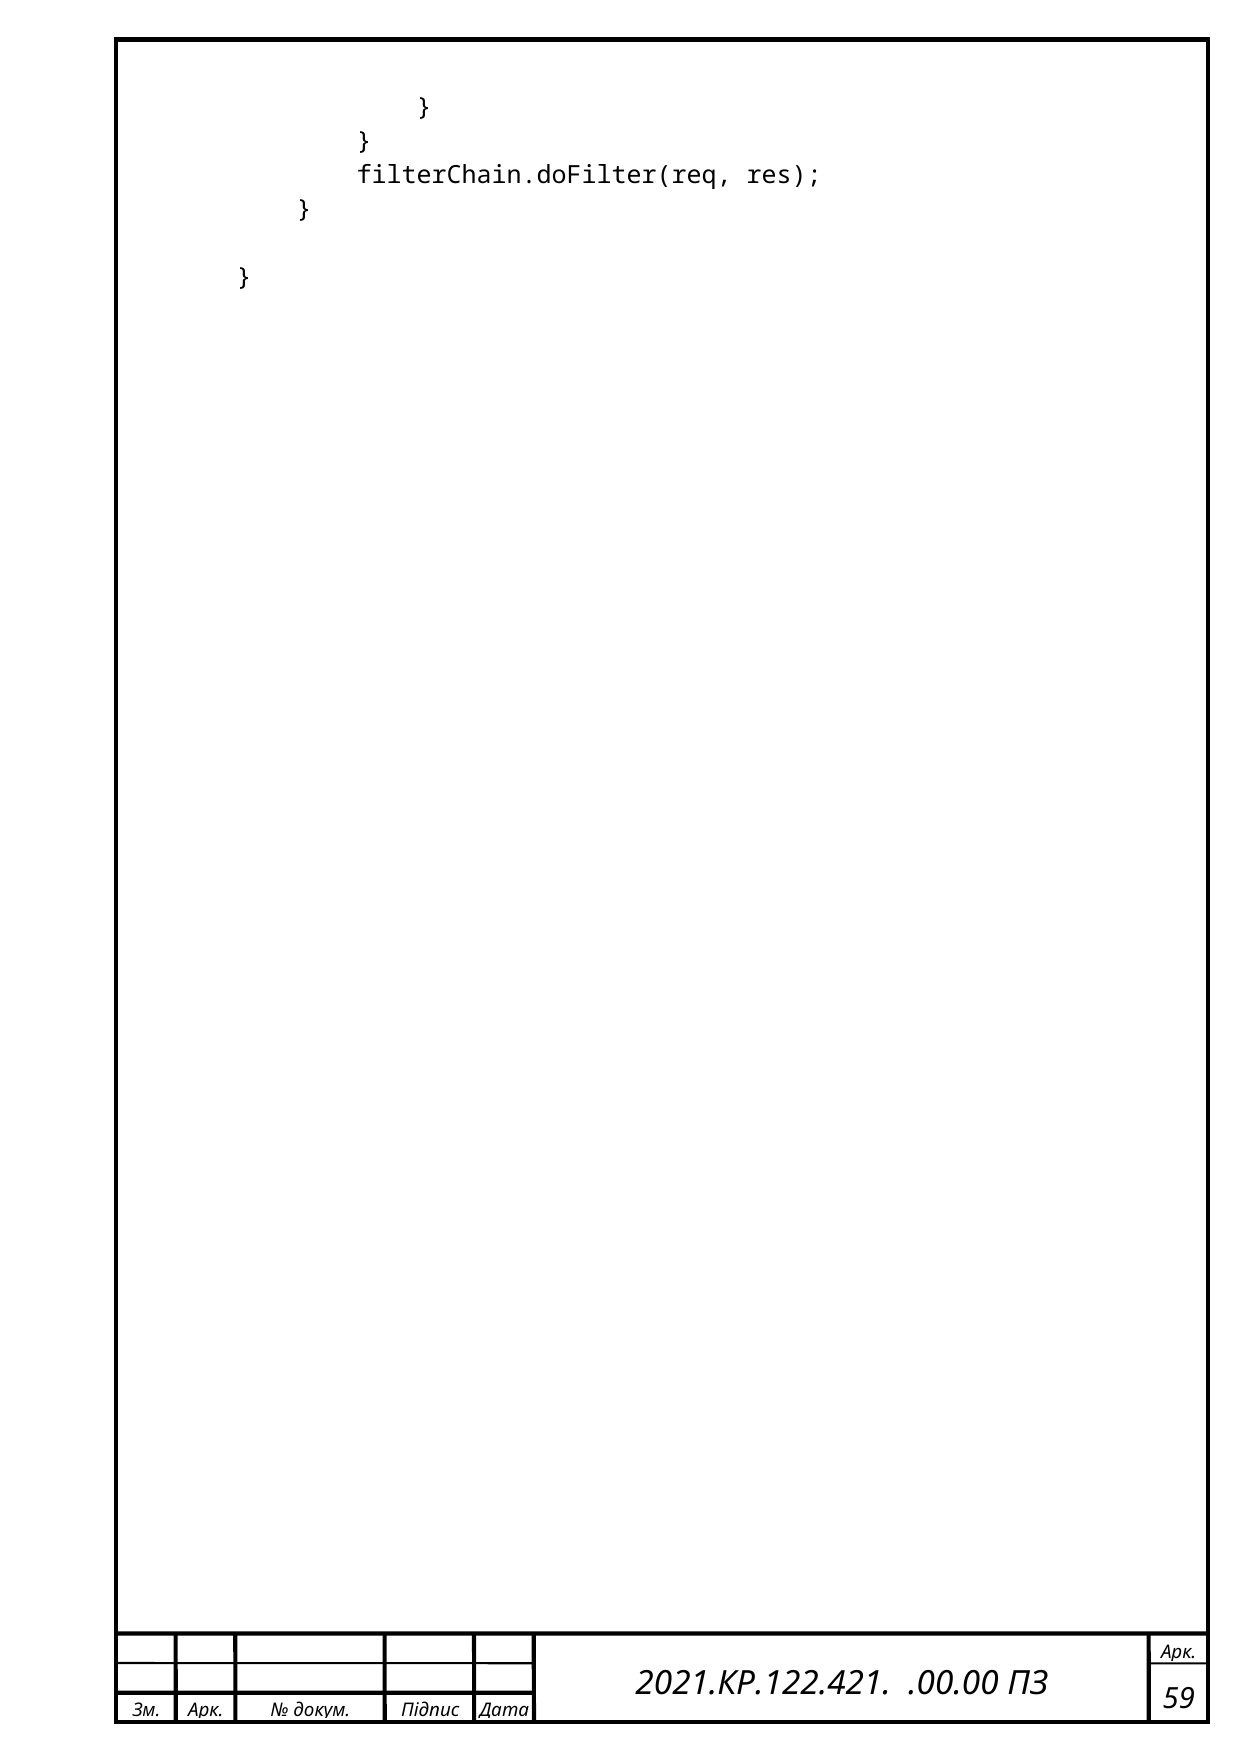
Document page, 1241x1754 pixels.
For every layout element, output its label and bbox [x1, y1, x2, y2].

text [236, 89, 1181, 293]
